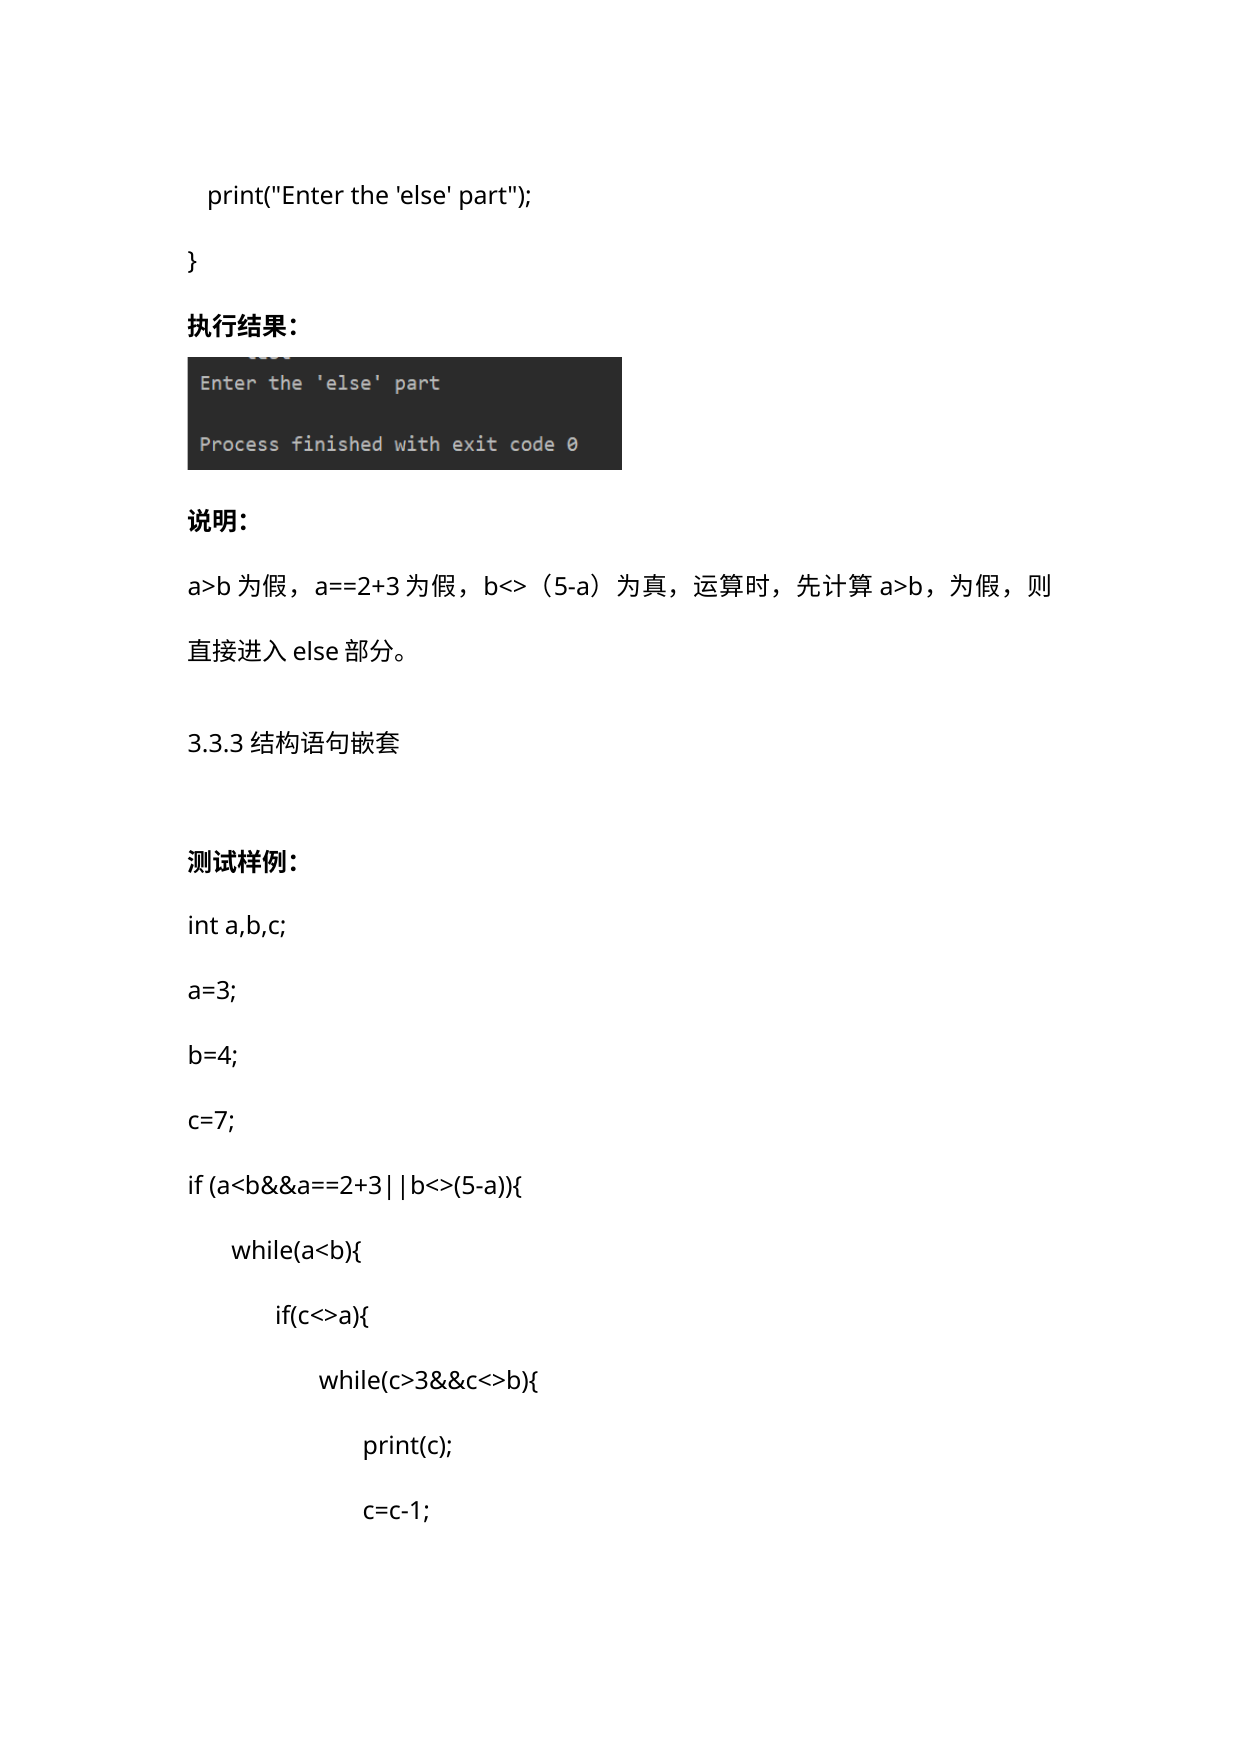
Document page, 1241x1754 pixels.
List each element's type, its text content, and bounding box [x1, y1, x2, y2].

text if(c<>a){ [187, 1283, 1053, 1348]
text if (a<b&&a==2+3||b<>(5-a)){ [187, 1153, 1053, 1218]
subtitle 3.3.3 结构语句嵌套 [187, 709, 1053, 774]
text a>b为假，a==2+3为假，b<>（5-a）为真，运算时，先计算a>b，为假，则直接进入else部分。 [187, 552, 1053, 682]
text 测试样例： [187, 828, 1053, 893]
text 执行结果： [187, 292, 1053, 357]
picture [187, 357, 622, 470]
text c=7; [187, 1088, 1053, 1153]
text while(a<b){ [187, 1218, 1053, 1283]
text 说明： [187, 487, 1053, 552]
text print("Enter the 'else' part"); [187, 162, 1053, 227]
text b=4; [187, 1023, 1053, 1088]
text while(c>3&&c<>b){ [187, 1348, 1053, 1413]
text int a,b,c; [187, 893, 1053, 958]
text a=3; [187, 958, 1053, 1023]
text } [187, 227, 1053, 292]
text print(c); [187, 1413, 1053, 1478]
text c=c-1; [187, 1478, 1053, 1543]
